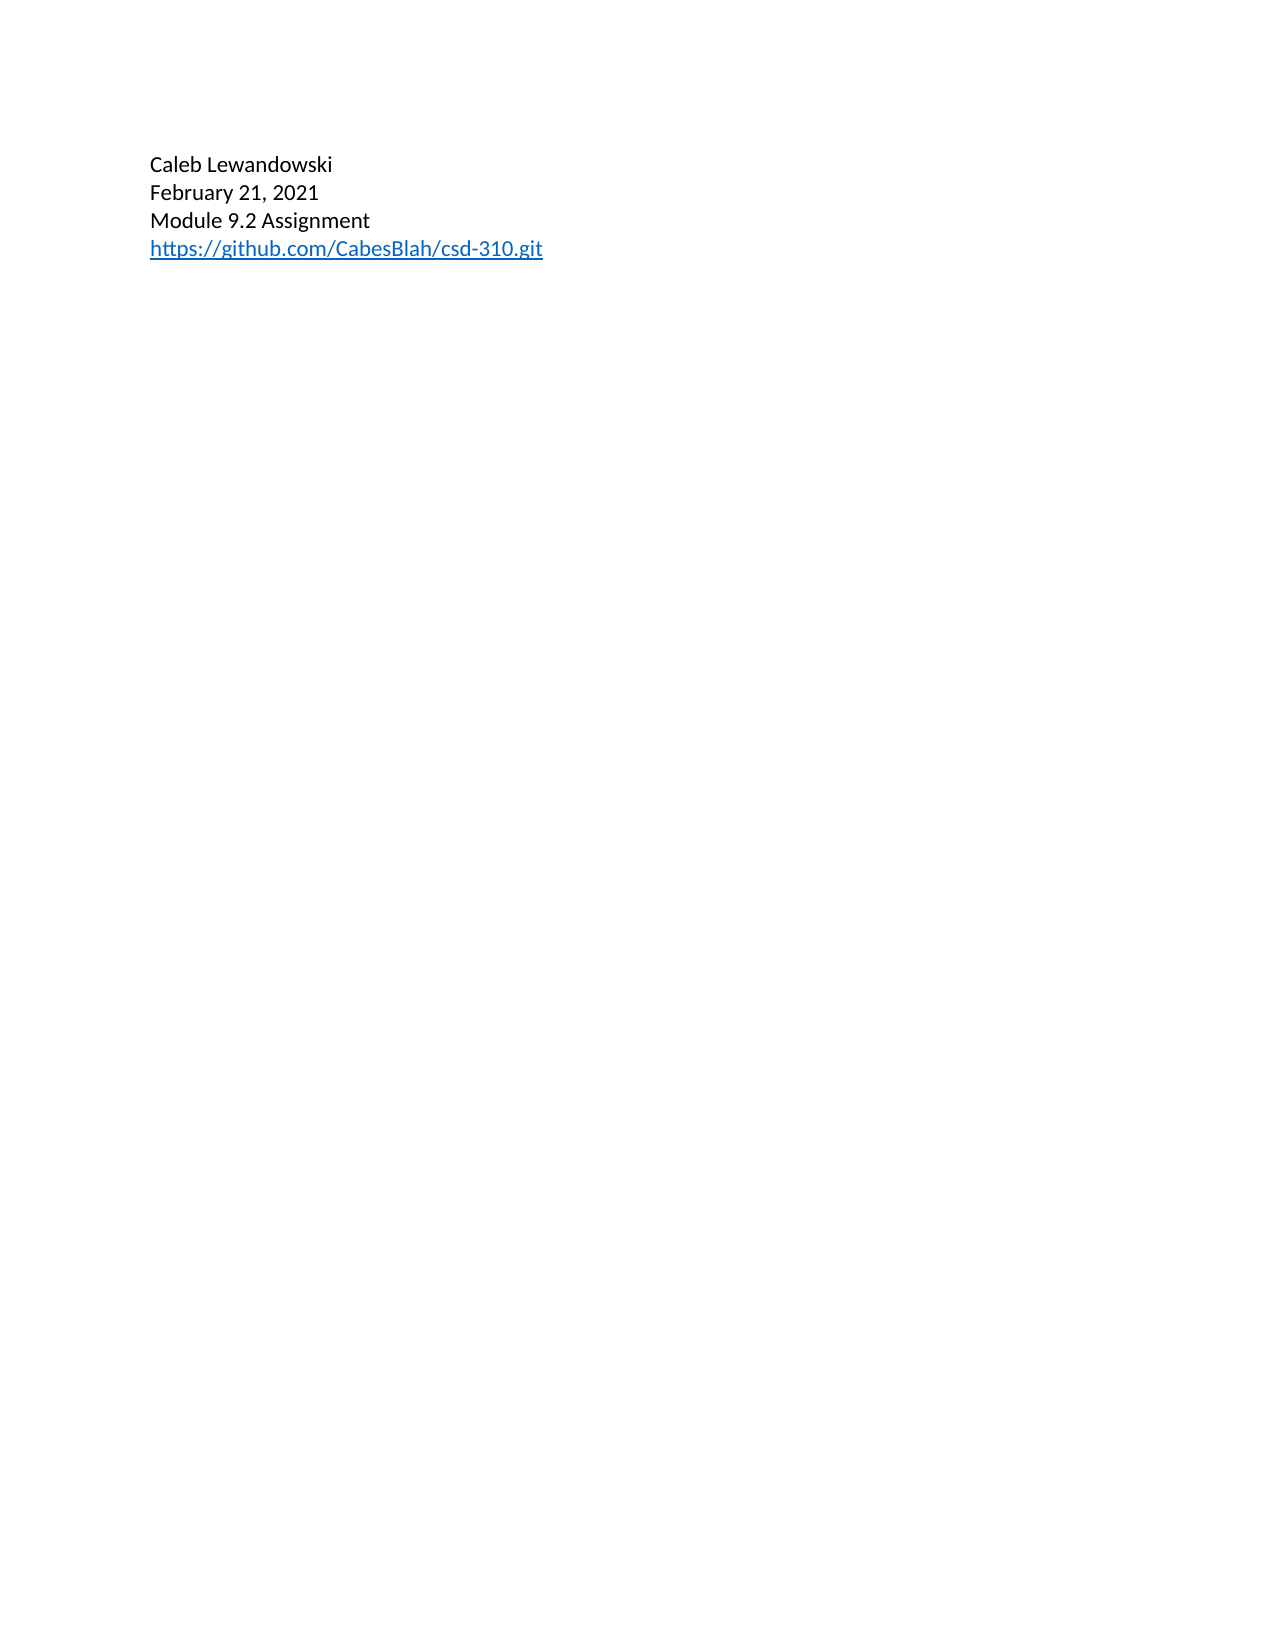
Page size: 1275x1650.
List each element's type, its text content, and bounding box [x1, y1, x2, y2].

text Caleb Lewandowski [150, 150, 1125, 178]
text https://github.com/CabesBlah/csd-310.git [150, 234, 1125, 262]
text Module 9.2 Assignment [150, 206, 1125, 234]
text February 21, 2021 [150, 178, 1125, 206]
